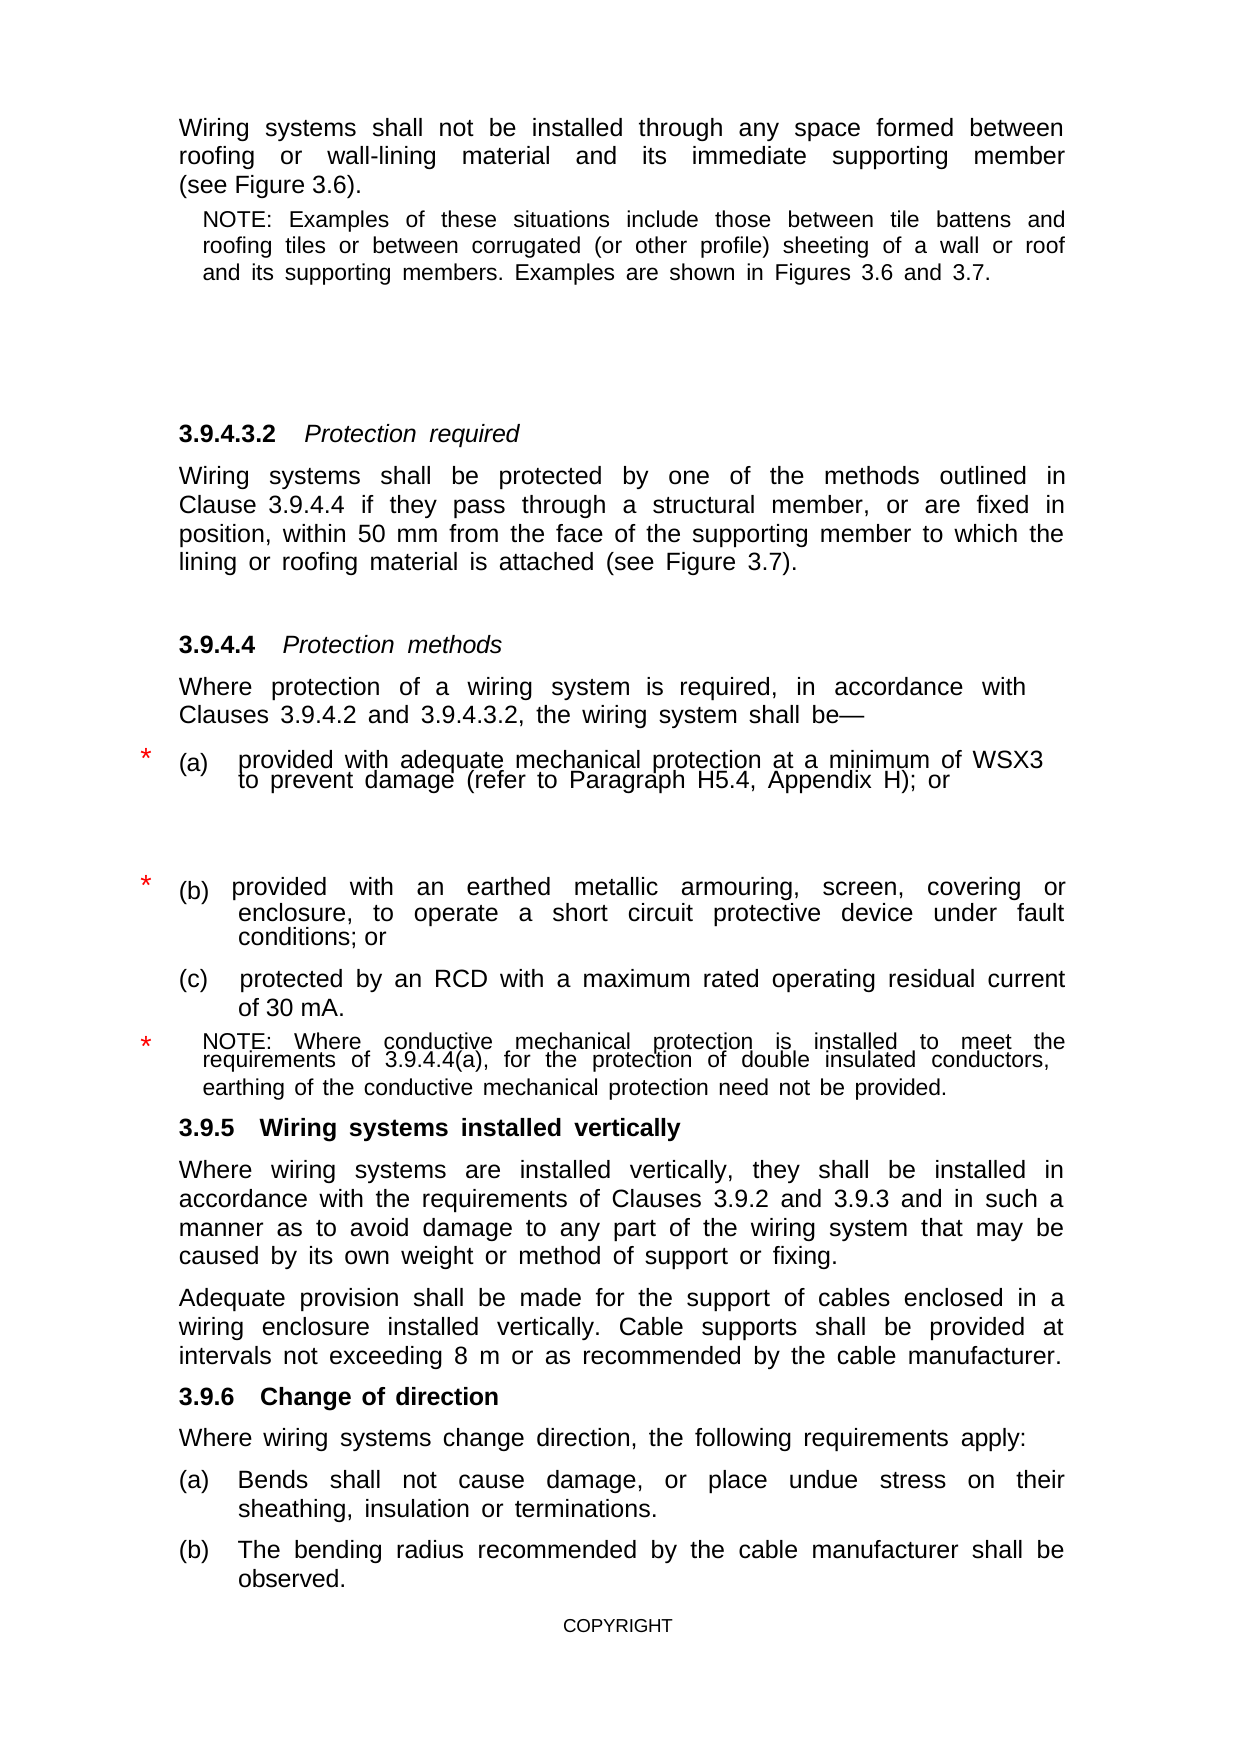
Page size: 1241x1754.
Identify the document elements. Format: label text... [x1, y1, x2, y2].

list Protection required [179, 419, 1142, 448]
text NOTE: Where conductive mechanical protection is installed to meet the requirements of 3.9.4.4(a), for the protection of double insulated conductors, [202, 1034, 1066, 1072]
text Where protection of a wiring system is required, in accordance with Clauses 3.9.4.2 and 3.9.4.3.2, the wiring system shall be— [179, 672, 1066, 729]
text Where wiring systems change direction, the following requirements apply: [179, 1423, 1142, 1452]
text earthing of the conductive mechanical protection need not be provided. [202, 1074, 1142, 1100]
list Protection methods [179, 629, 1142, 658]
list (a) provided with adequate mechanical protection at a minimum of WSX3 to prevent damage (refer to Paragraph H5.4, Appendix H); or [140, 748, 1047, 793]
text Adequate provision shall be made for the support of cables enclosed in a wiring enclosure installed vertically. Cable supports shall be provided at intervals not exceeding 8 m or as recommended by the cable manufacturer. [179, 1283, 1065, 1370]
list (b) provided with an earthed metallic armouring, screen, covering or enclosure, to operate a short circuit protective device under fault conditions; or [140, 871, 1066, 951]
list The bending radius recommended by the cable manufacturer shall be observed. [179, 1535, 1066, 1593]
text Wiring systems shall be protected by one of the methods outlined in Clause 3.9.4.4 if they pass through a structural member, or are fixed in position, within 50 mm from the face of the supporting member to which the lining or roofing material is attached (see Figure 3.7). [179, 461, 1066, 576]
subtitle Wiring systems installed vertically [179, 1113, 1142, 1142]
text NOTE: Examples of these situations include those between tile battens and roofing tiles or between corrugated (or other profile) sheeting of a wall or roof and its supporting members. Examples are shown in Figures 3.6 and 3.7. [202, 206, 1066, 285]
text Where wiring systems are installed vertically, they shall be installed in accordance with the requirements of Clauses 3.9.2 and 3.9.3 and in such a manner as to avoid damage to any part of the wiring system that may be caused by its own weight or method of support or fixing. [179, 1155, 1066, 1270]
text (c) protected by an RCD with a maximum rated operating residual current of 30 mA. [179, 964, 1066, 1022]
list Bends shall not cause damage, or place undue stress on their sheathing, insulation or terminations. [179, 1465, 1065, 1522]
subtitle Change of direction [179, 1381, 1142, 1410]
text Wiring systems shall not be installed through any space formed between roofing or wall-lining material and its immediate supporting member (see Figure 3.6). [179, 112, 1066, 199]
